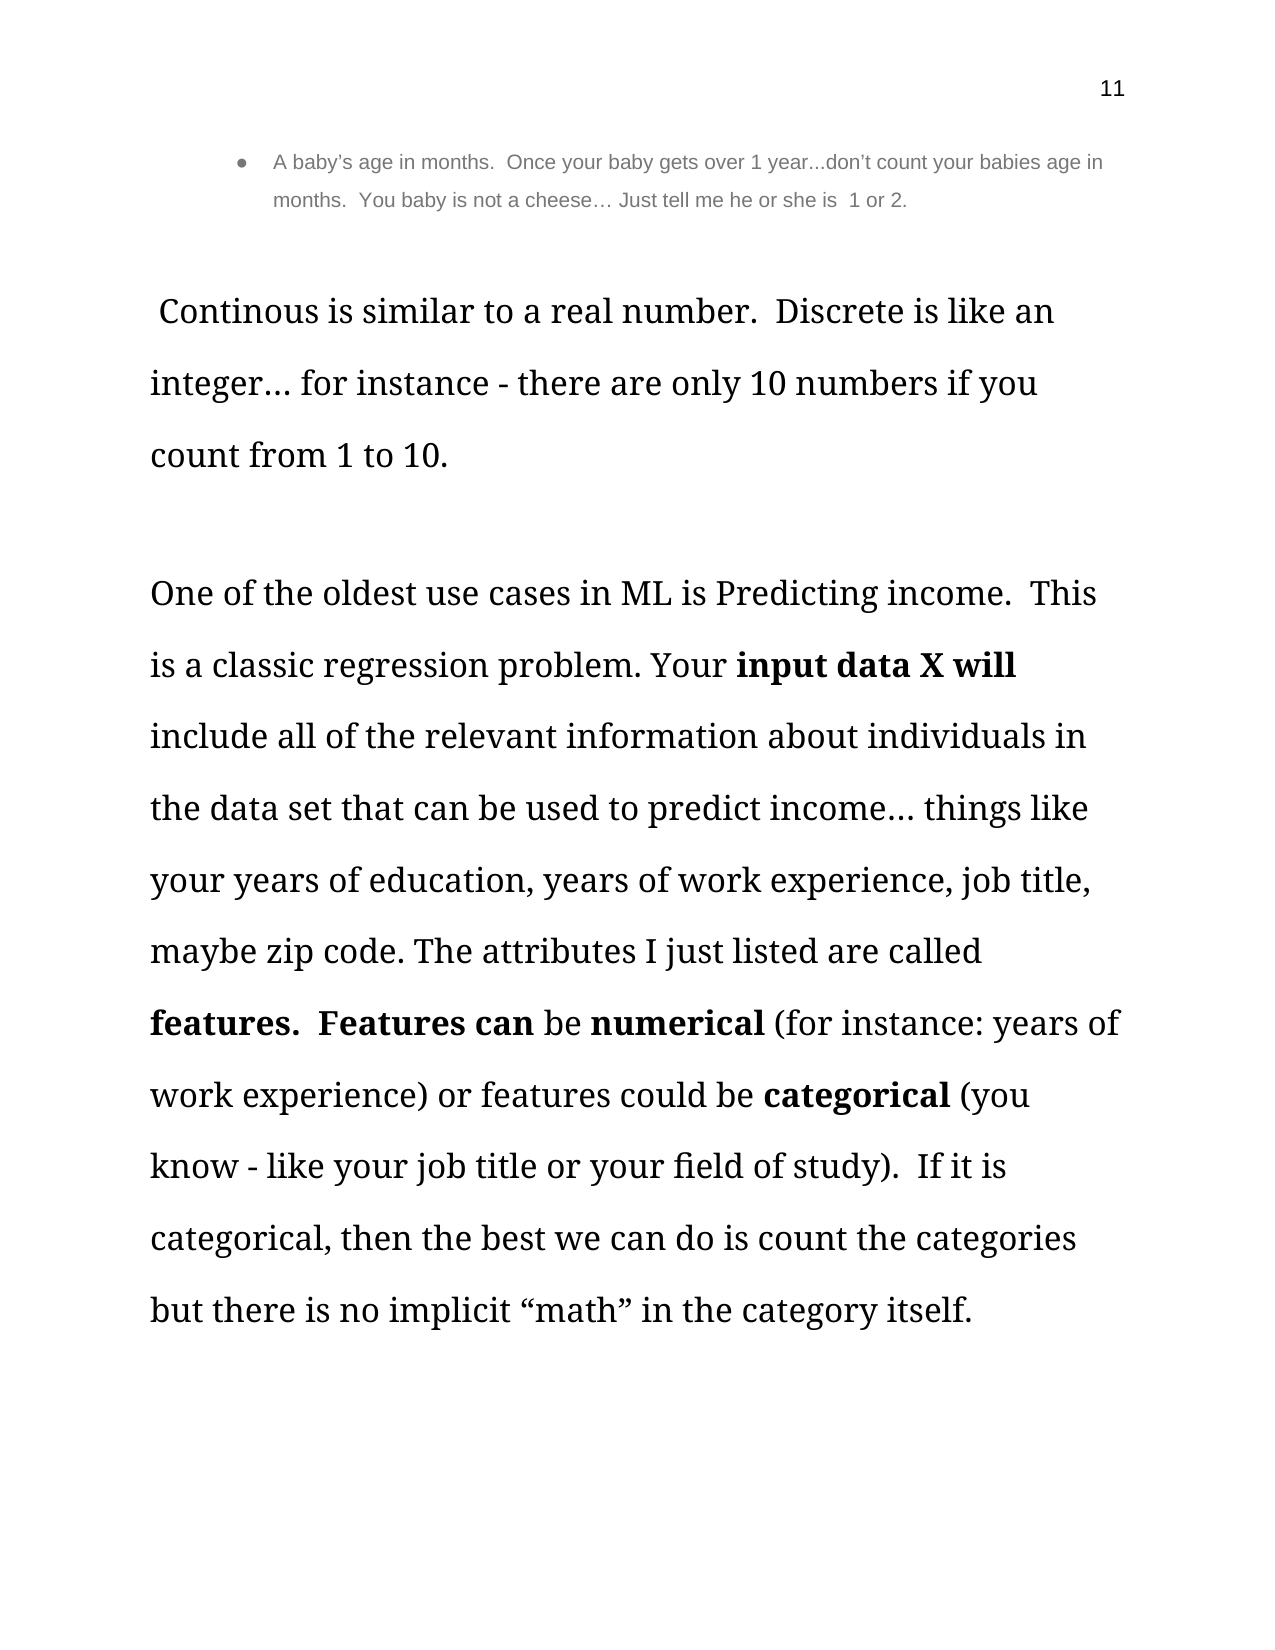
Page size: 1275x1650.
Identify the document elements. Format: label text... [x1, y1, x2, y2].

text Continous is similar to a real number. Discrete is like an integer… for instance - there are only 10 numbers if you count from 1 to 10. [150, 288, 1125, 477]
text One of the oldest use cases in ML is Predicting income. This is a classic regression problem. Your input data X will include all of the relevant information about individuals in the data set that can be used to predict income… things like your years of education, years of work experience, job title, maybe zip code. The attributes I just listed are called features. Features can be numerical (for instance: years of work experience) or features could be categorical (you know - like your job title or your field of study). If it is categorical, then the best we can do is count the categories but there is no implicit “math” in the category itself. [150, 570, 1125, 1332]
list A baby’s age in months. Once your baby gets over 1 year...don’t count your babies age in months. You baby is not a cheese… Just tell me he or she is 1 or 2. [235, 150, 1125, 212]
